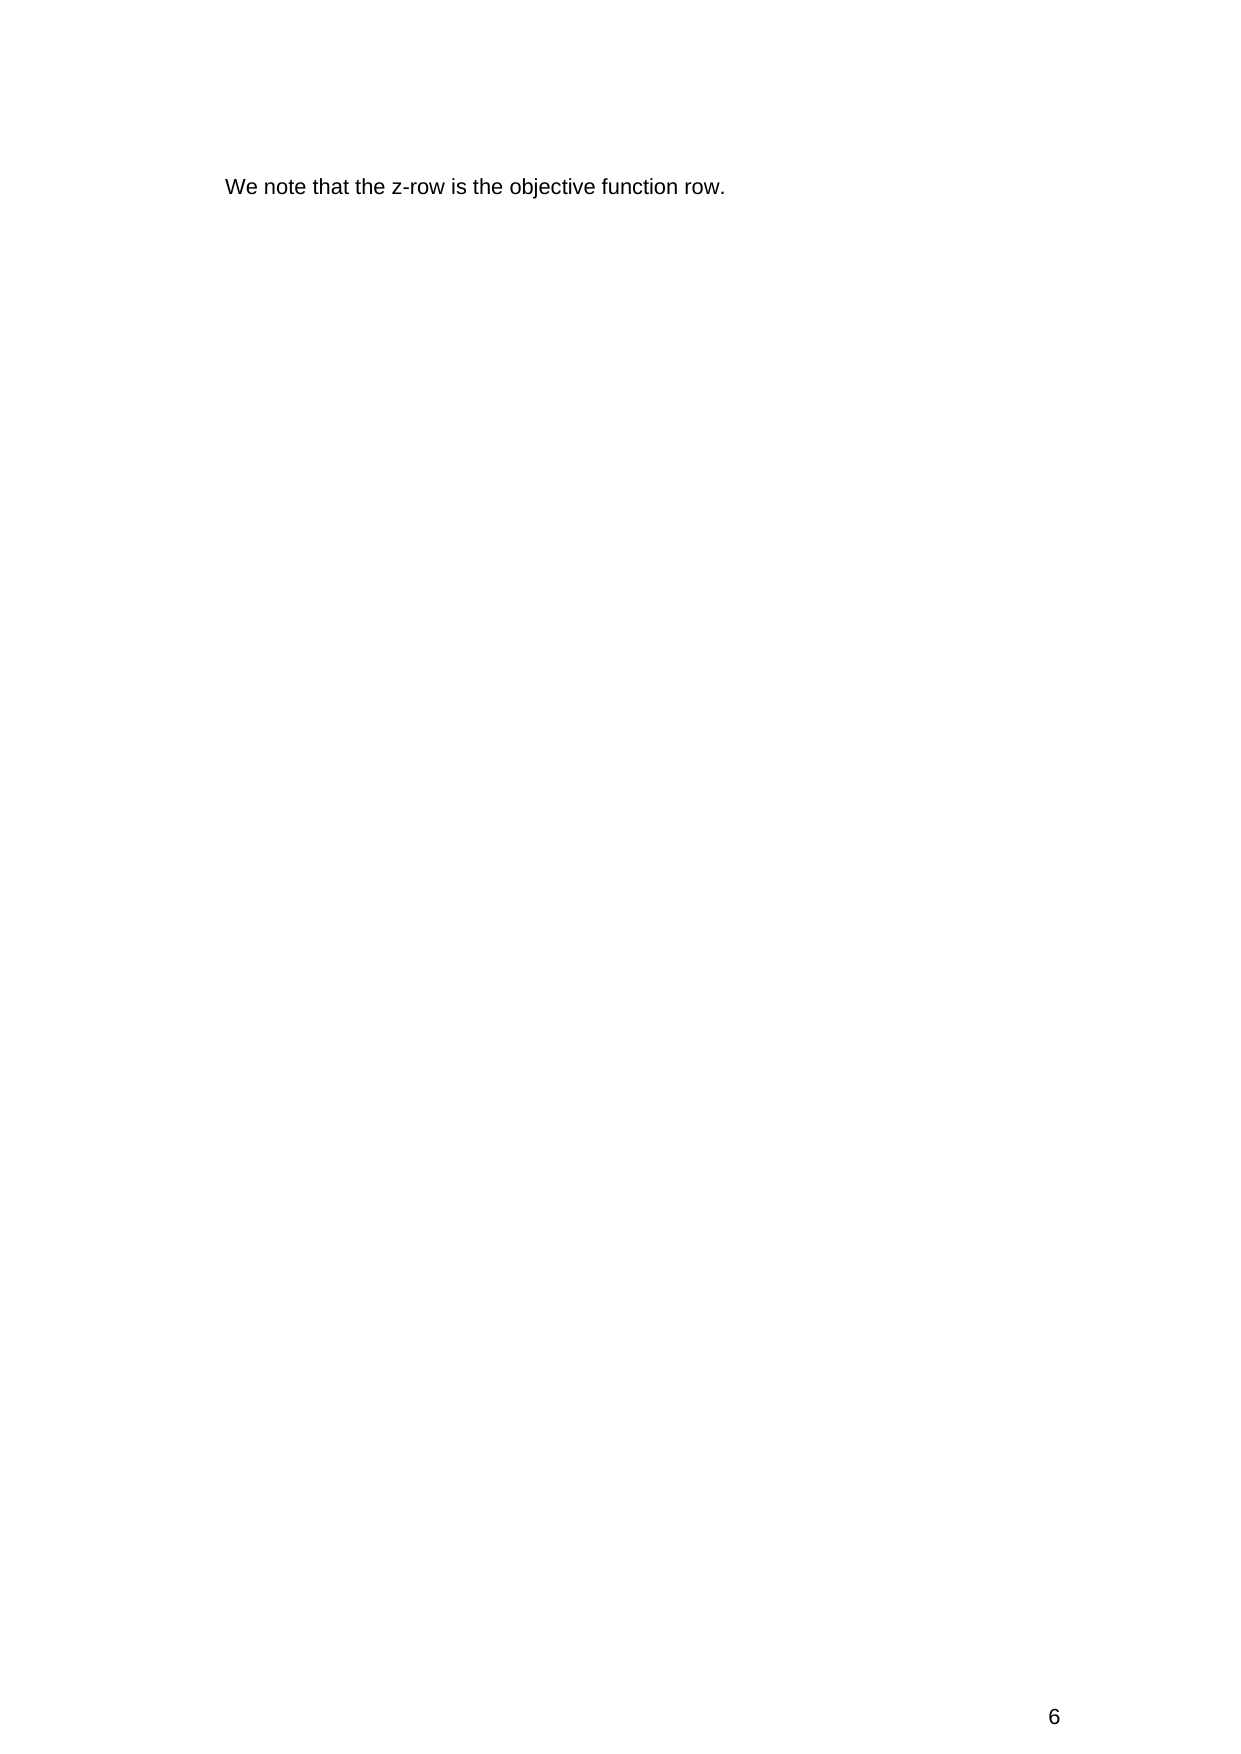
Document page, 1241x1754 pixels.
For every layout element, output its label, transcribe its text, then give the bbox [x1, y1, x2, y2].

text We note that the z-row is the objective function row. [225, 174, 1060, 199]
